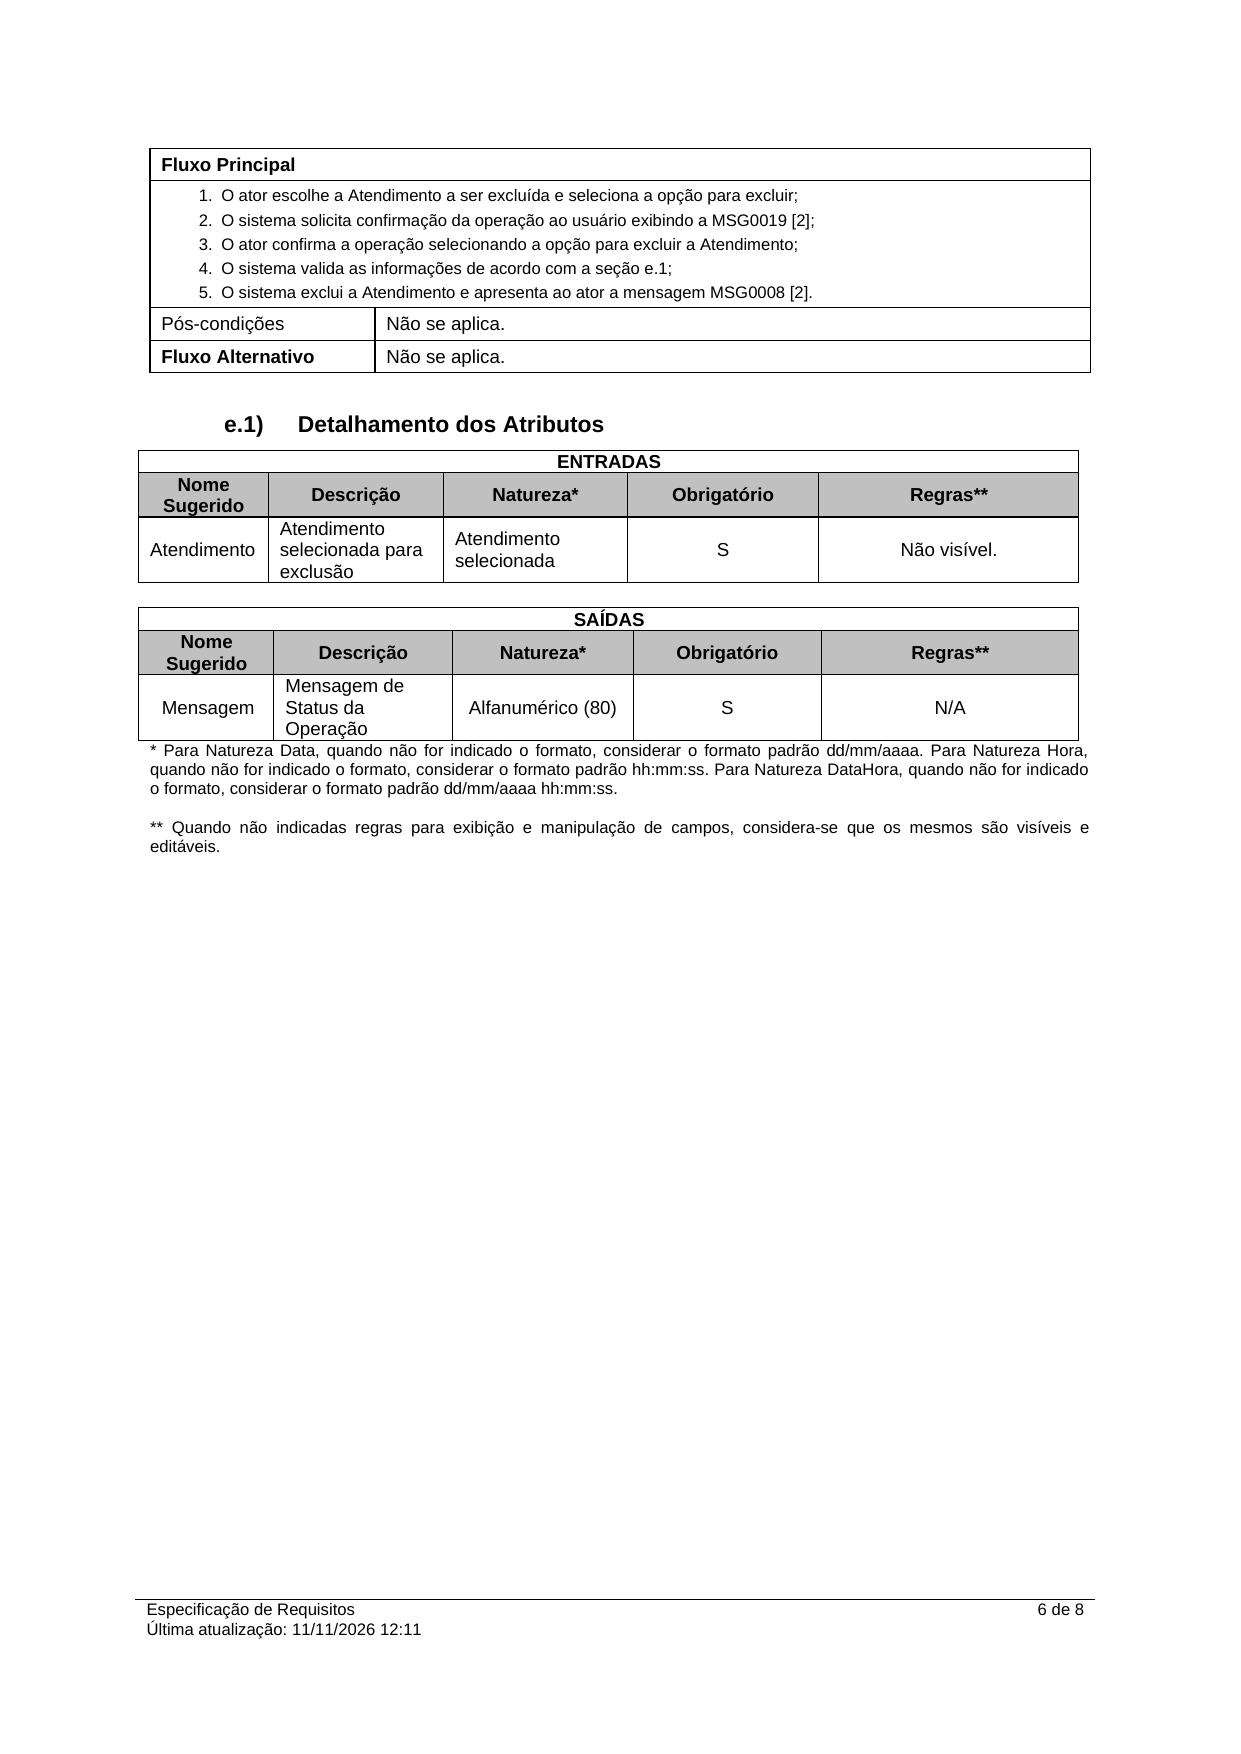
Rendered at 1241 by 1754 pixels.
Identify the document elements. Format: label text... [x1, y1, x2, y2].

table_cell N/A [822, 675, 1078, 740]
table_cell Natureza* [453, 631, 633, 674]
table_cell Não visível. [819, 518, 1078, 582]
table_cell O ator escolhe a Atendimento a ser excluída e seleciona a opção para excluir; O sistema solicita confirmação da operação ao usuário exibindo a MSG0019 [2]; O ator confirma a operação selecionando a opção para excluir a Atendimento; O sistema valida as informações de acordo com a seção e.1; O sistema exclui a Atendimento e apresenta ao ator a mensagem MSG0008 [2]. [151, 181, 1090, 307]
table_cell Mensagem de Status da Operação [274, 675, 452, 740]
text * Para Natureza Data, quando não for indicado o formato, considerar o formato padrão dd/mm/aaaa. Para Natureza Hora, quando não for indicado o formato, considerar o formato padrão hh:mm:ss. Para Natureza DataHora, quando não for indicado o formato, considerar o formato padrão dd/mm/aaaa hh:mm:ss. [150, 741, 1090, 798]
text ** Quando não indicadas regras para exibição e manipulação de campos, considera-se que os mesmos são visíveis e editáveis. [150, 817, 1090, 856]
table_cell Pós-condições [151, 308, 374, 340]
table_cell Atendimento selecionada [444, 518, 627, 582]
table_cell Regras** [822, 631, 1078, 674]
table_cell Alfanumérico (80) [453, 675, 633, 740]
table_header ENTRADAS [139, 451, 1078, 472]
table_cell Nome Sugerido [139, 473, 268, 516]
table_cell Descrição [269, 473, 443, 516]
table_cell Natureza* [444, 473, 627, 516]
table_cell Fluxo Alternativo [151, 341, 374, 372]
table_cell Atendimento [139, 518, 268, 582]
table_cell Nome Sugerido [139, 631, 273, 674]
table_header SAÍDAS [139, 608, 1078, 630]
table_cell Obrigatório [634, 631, 821, 674]
table_cell Mensagem [139, 675, 273, 740]
table_cell Obrigatório [628, 473, 818, 516]
table_cell S [634, 675, 821, 740]
table_cell Não se aplica. [376, 308, 1090, 340]
table_cell Atendimento selecionada para exclusão [269, 518, 443, 582]
table_cell Regras** [819, 473, 1078, 516]
table_cell Não se aplica. [376, 341, 1090, 372]
table_cell Fluxo Principal [151, 149, 1090, 180]
table_cell S [628, 518, 818, 582]
table_cell Descrição [274, 631, 452, 674]
list Detalhamento dos Atributos [224, 411, 1090, 437]
